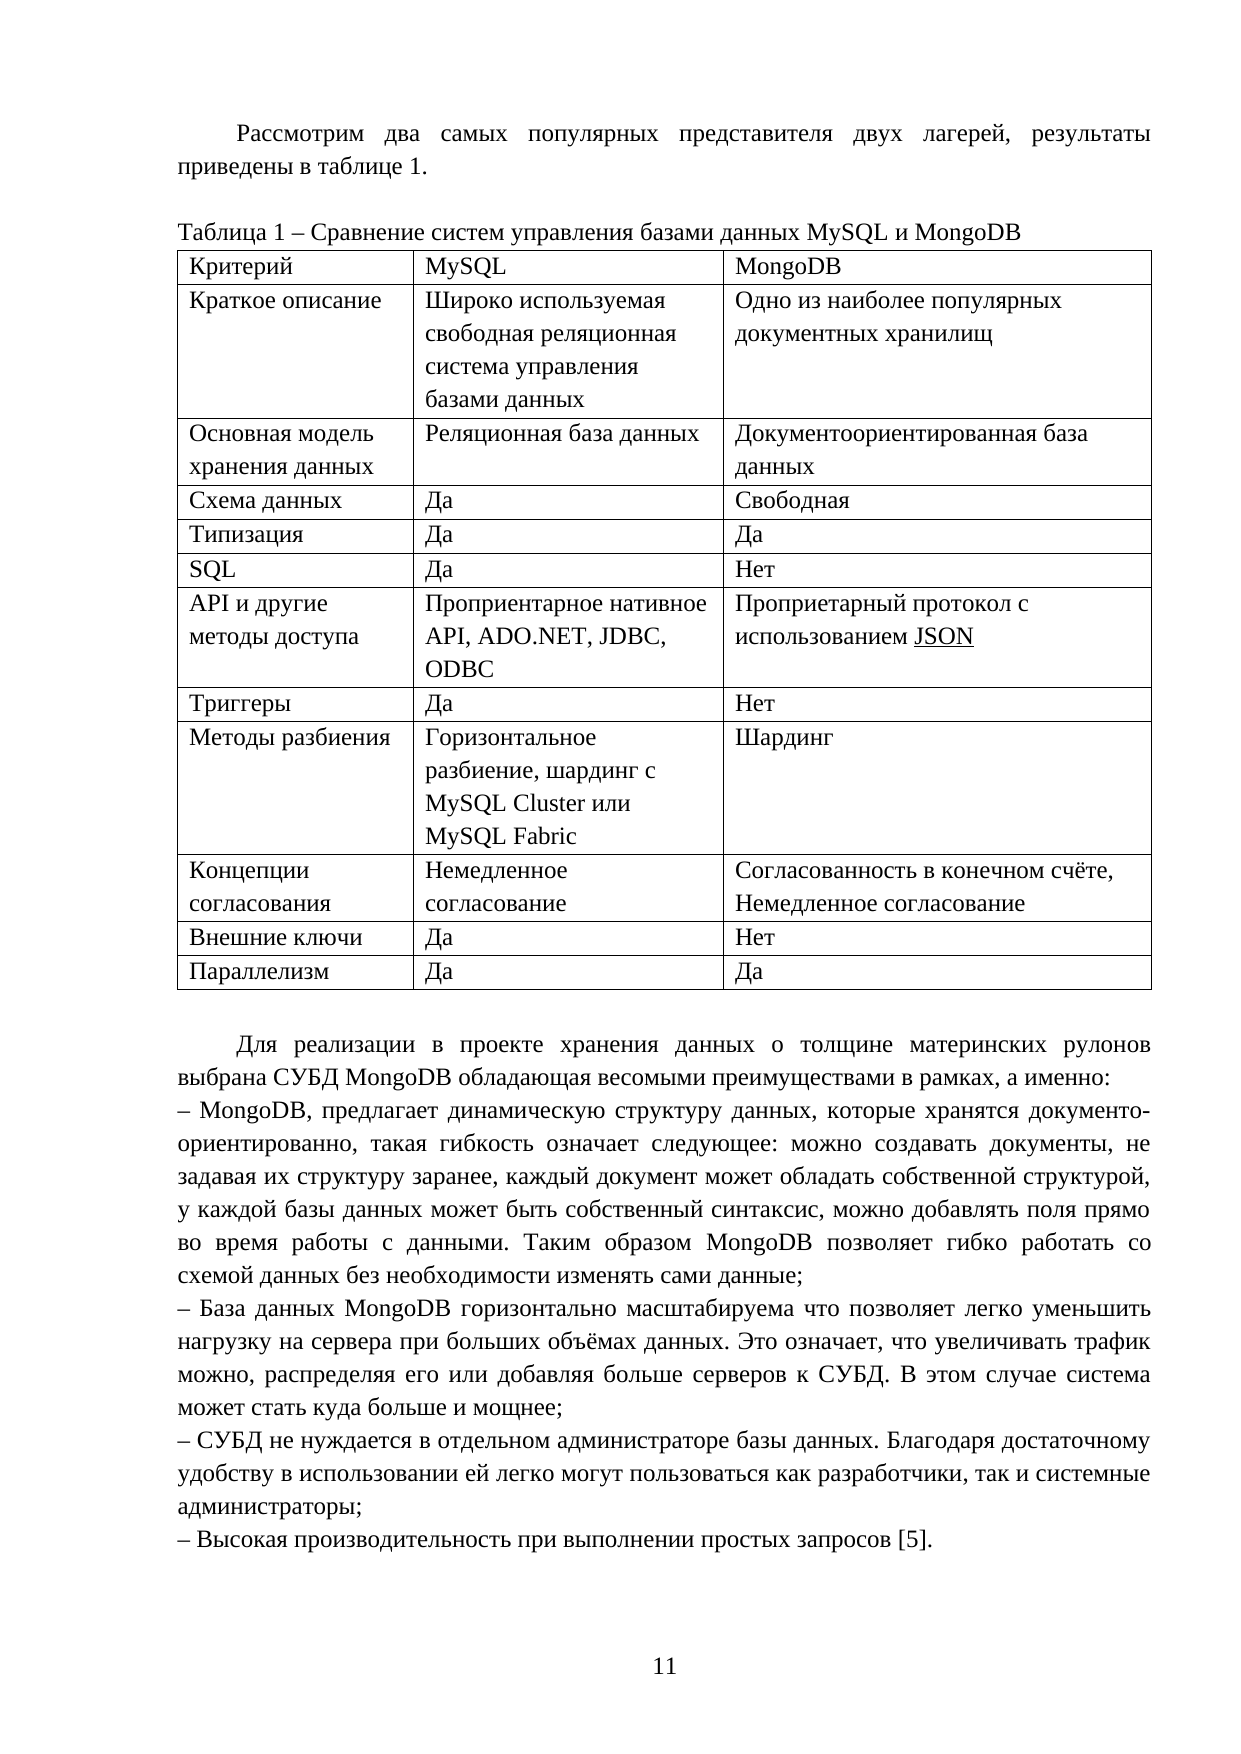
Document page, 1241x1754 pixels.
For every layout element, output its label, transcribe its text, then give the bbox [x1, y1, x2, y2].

text – База данных MongoDB горизонтально масштабируема что позволяет легко уменьшить нагрузку на сервера при больших объёмах данных. Это означает, что увеличивать трафик можно, распределяя его или добавляя больше серверов к СУБД. В этом случае система может стать куда больше и мощнее; [177, 1293, 1152, 1421]
text Таблица 1 – Сравнение систем управления базами данных MySQL и MongoDB [177, 217, 1152, 246]
table_cell Внешние ключи [178, 922, 413, 955]
table_cell Да [414, 520, 723, 553]
table_cell Да [724, 520, 1151, 553]
table_cell Проприетарный протокол с использованием JSON [724, 588, 1151, 687]
table_cell Концепции согласования [178, 855, 413, 921]
table_cell Да [724, 956, 1151, 989]
table_cell Методы разбиения [178, 722, 413, 854]
table_cell Основная модель хранения данных [178, 419, 413, 484]
table_header Критерий [178, 251, 413, 284]
table_cell Документоориентированная база данных [724, 419, 1151, 484]
table_cell Широко используемая свободная реляционная система управления базами данных [414, 285, 723, 417]
table_cell Да [414, 956, 723, 989]
table_cell Шардинг [724, 722, 1151, 854]
table_cell Согласованность в конечном счёте, Немедленное согласование [724, 855, 1151, 921]
table_header MongoDB [724, 251, 1151, 284]
table_cell Типизация [178, 520, 413, 553]
table_cell Краткое описание [178, 285, 413, 417]
table_header MySQL [414, 251, 723, 284]
table_cell Немедленное согласование [414, 855, 723, 921]
table_cell Схема данных [178, 486, 413, 518]
text Для реализации в проекте хранения данных о толщине материнских рулонов выбрана СУБД MongoDB обладающая весомыми преимуществами в рамках, а именно: [177, 1029, 1152, 1091]
table_cell Да [414, 554, 723, 587]
table_cell API и другие методы доступа [178, 588, 413, 687]
table_cell Да [414, 922, 723, 955]
text – СУБД не нуждается в отдельном администраторе базы данных. Благодаря достаточному удобству в использовании ей легко могут пользоваться как разработчики, так и системные администраторы; [177, 1425, 1152, 1520]
table_cell Да [414, 688, 723, 721]
table_cell Параллелизм [178, 956, 413, 989]
table_cell Одно из наиболее популярных документных хранилищ [724, 285, 1151, 417]
table_cell Нет [724, 922, 1151, 955]
table_cell Свободная [724, 486, 1151, 518]
table_cell Нет [724, 554, 1151, 587]
table_cell Да [414, 486, 723, 518]
table_cell Реляционная база данных [414, 419, 723, 484]
text Рассмотрим два самых популярных представителя двух лагерей, результаты приведены в таблице 1. [177, 118, 1152, 180]
text – MongoDB, предлагает динамическую структуру данных, которые хранятся документо-ориентированно, такая гибкость означает следующее: можно создавать документы, не задавая их структуру заранее, каждый документ может обладать собственной структурой, у каждой базы данных может быть собственный синтаксис, можно добавлять поля прямо во время работы с данными. Таким образом MongoDB позволяет гибко работать со схемой данных без необходимости изменять сами данные; [177, 1095, 1152, 1289]
table_cell Проприентарное нативное API, ADO.NET, JDBC, ODBC [414, 588, 723, 687]
text – Высокая производительность при выполнении простых запросов [5]. [177, 1524, 1152, 1553]
table_cell Горизонтальное разбиение, шардинг с MySQL Cluster или MySQL Fabric [414, 722, 723, 854]
table_cell SQL [178, 554, 413, 587]
table_cell Нет [724, 688, 1151, 721]
table_cell Триггеры [178, 688, 413, 721]
